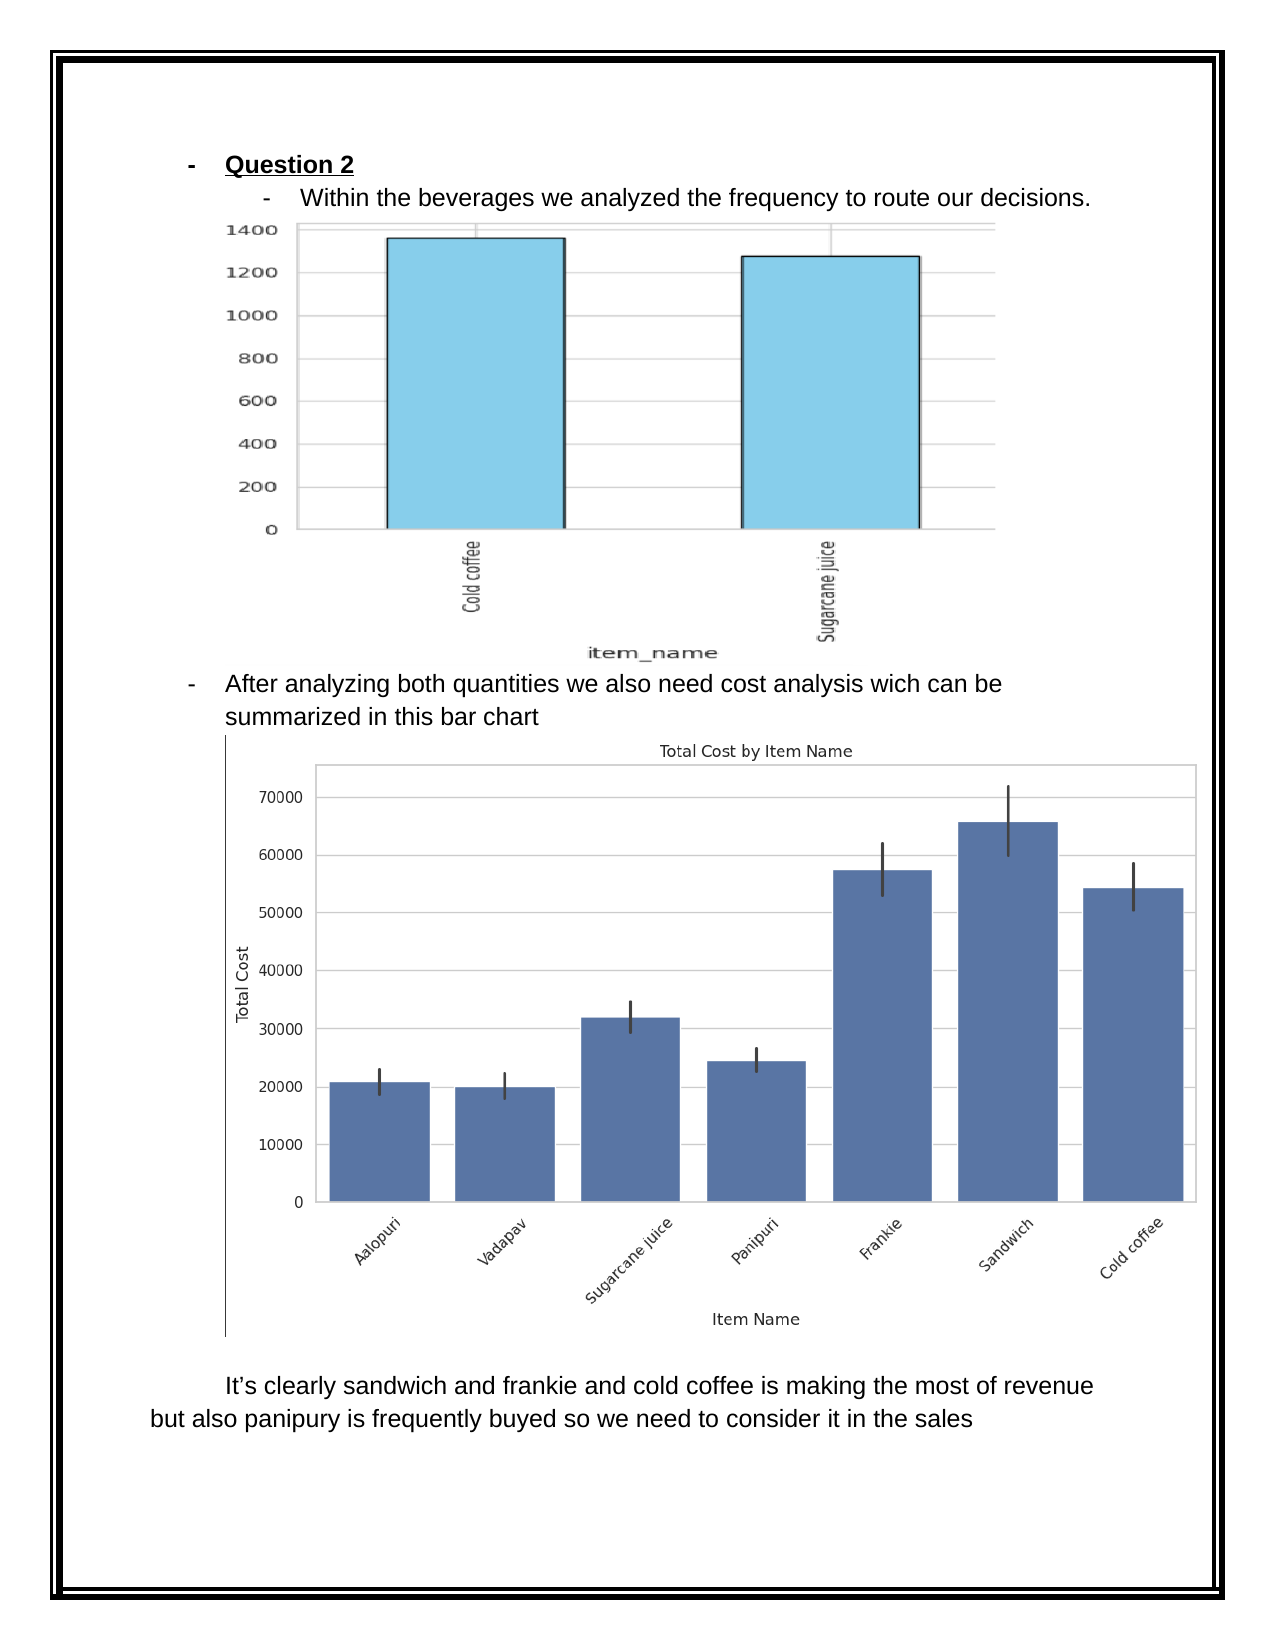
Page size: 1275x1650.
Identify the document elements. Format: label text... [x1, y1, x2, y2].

picture [225, 216, 996, 666]
list Question 2 [187, 150, 1125, 179]
text It’s clearly sandwich and frankie and cold coffee is making the most of revenue but also panipury is frequently buyed so we need to consider it in the sales [150, 1371, 1125, 1433]
list Within the beverages we analyzed the frequency to route our decisions. [262, 183, 1125, 212]
picture [225, 735, 1200, 1337]
